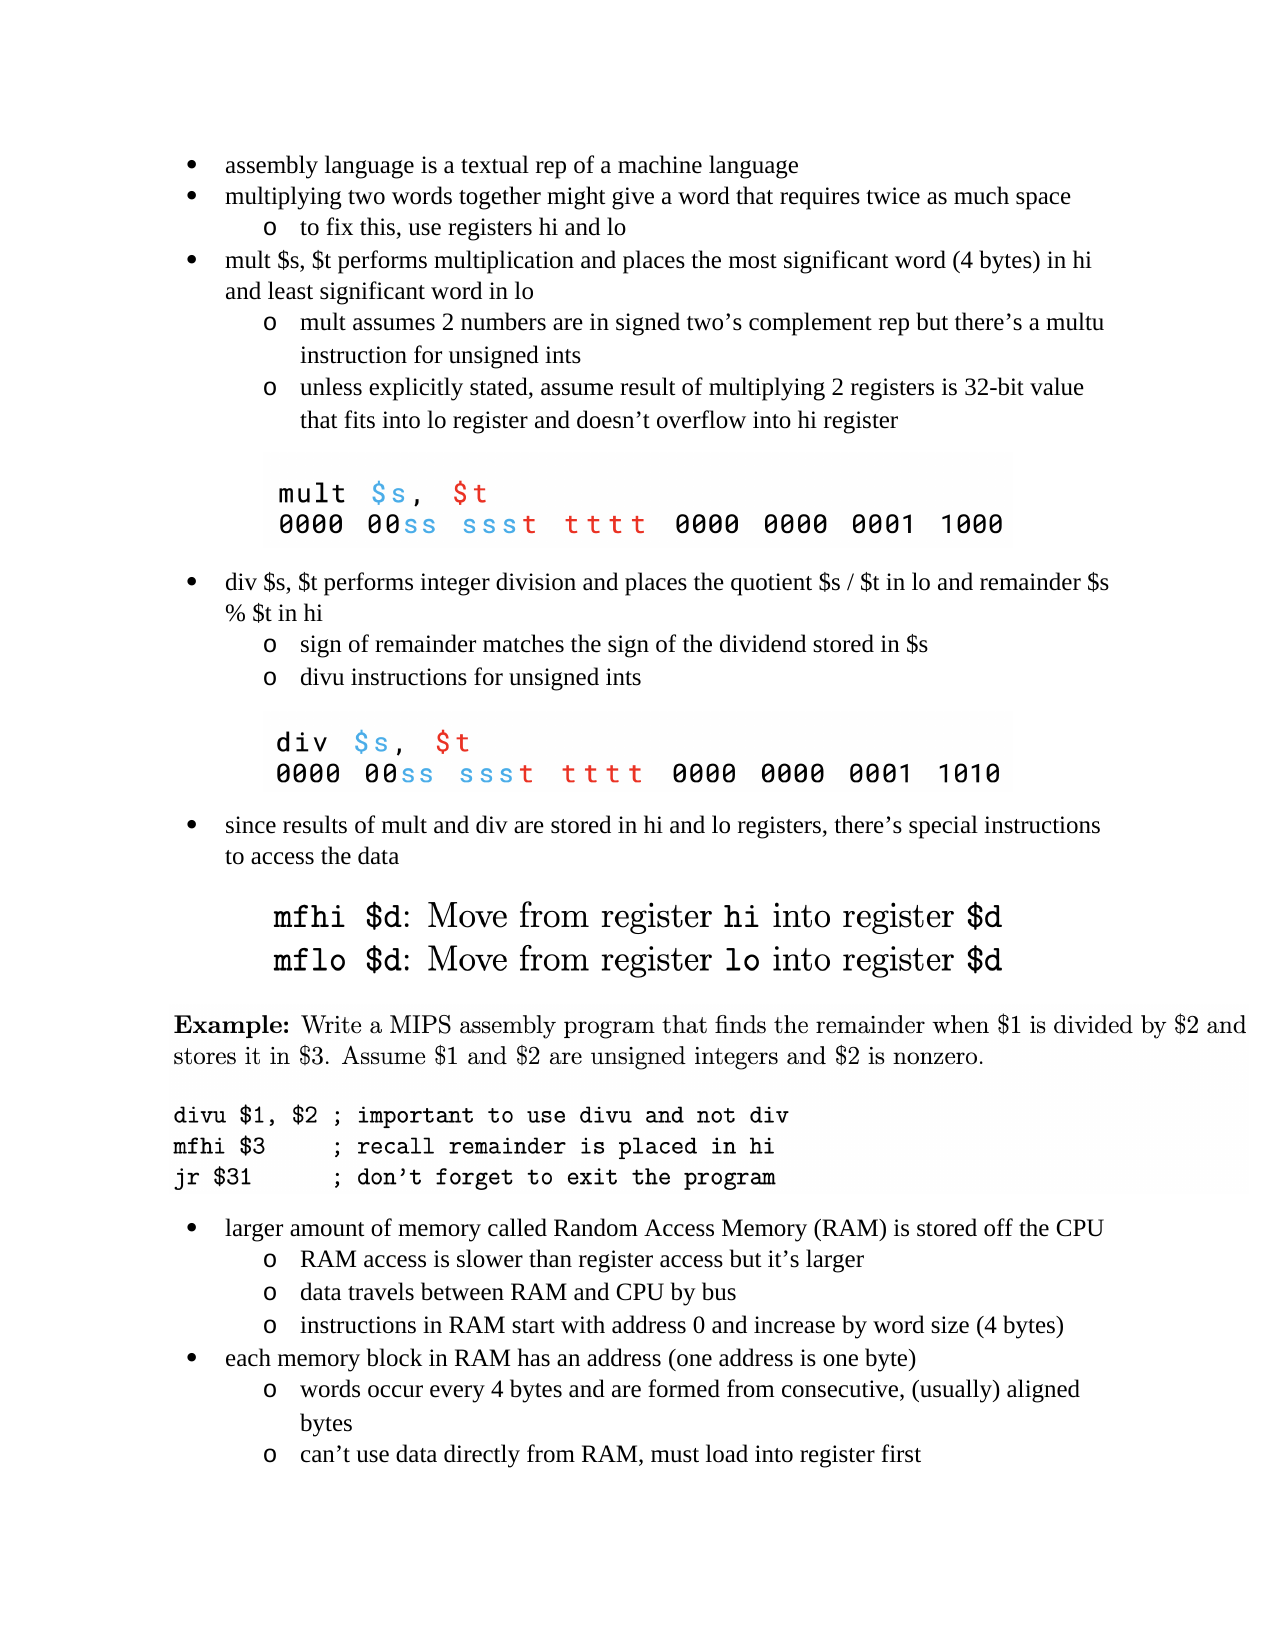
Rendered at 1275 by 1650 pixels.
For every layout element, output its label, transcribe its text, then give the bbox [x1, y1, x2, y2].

list div $s, $t performs integer division and places the quotient $s / $t in lo and remainder $s % $t in hi [187, 567, 1125, 626]
list multiplying two words together might give a word that requires twice as much space [187, 181, 1125, 210]
list mult $s, $t performs multiplication and places the most significant word (4 bytes) in hi and least significant word in lo [187, 245, 1125, 305]
list instructions in RAM start with address 0 and increase by word size (4 bytes) [262, 1310, 1125, 1341]
list words occur every 4 bytes and are formed from consecutive, (usually) aligned bytes [262, 1374, 1125, 1436]
list RAM access is slower than register access but it’s larger [262, 1244, 1125, 1274]
list assembly language is a textual rep of a machine language [187, 150, 1125, 179]
list mult assumes 2 numbers are in signed two’s complement rep but there’s a multu instruction for unsigned ints [262, 307, 1125, 369]
list divu instructions for unsigned ints [262, 662, 1125, 693]
list data travels between RAM and CPU by bus [262, 1277, 1125, 1308]
list sign of remainder matches the sign of the dividend stored in $s [262, 629, 1125, 659]
list unless explicitly stated, assume result of multiplying 2 registers is 32-bit value that fits into lo register and doesn’t overflow into hi register [262, 372, 1125, 433]
list can’t use data directly from RAM, must load into register first [262, 1439, 1125, 1469]
list since results of mult and div are stored in hi and lo registers, there’s special instructions to access the data [187, 810, 1125, 870]
list larger amount of memory called Random Access Memory (RAM) is stored off the CPU [187, 1213, 1125, 1241]
list each memory block in RAM has an address (one address is one byte) [187, 1343, 1125, 1372]
list to fix this, use registers hi and lo [262, 212, 1125, 243]
